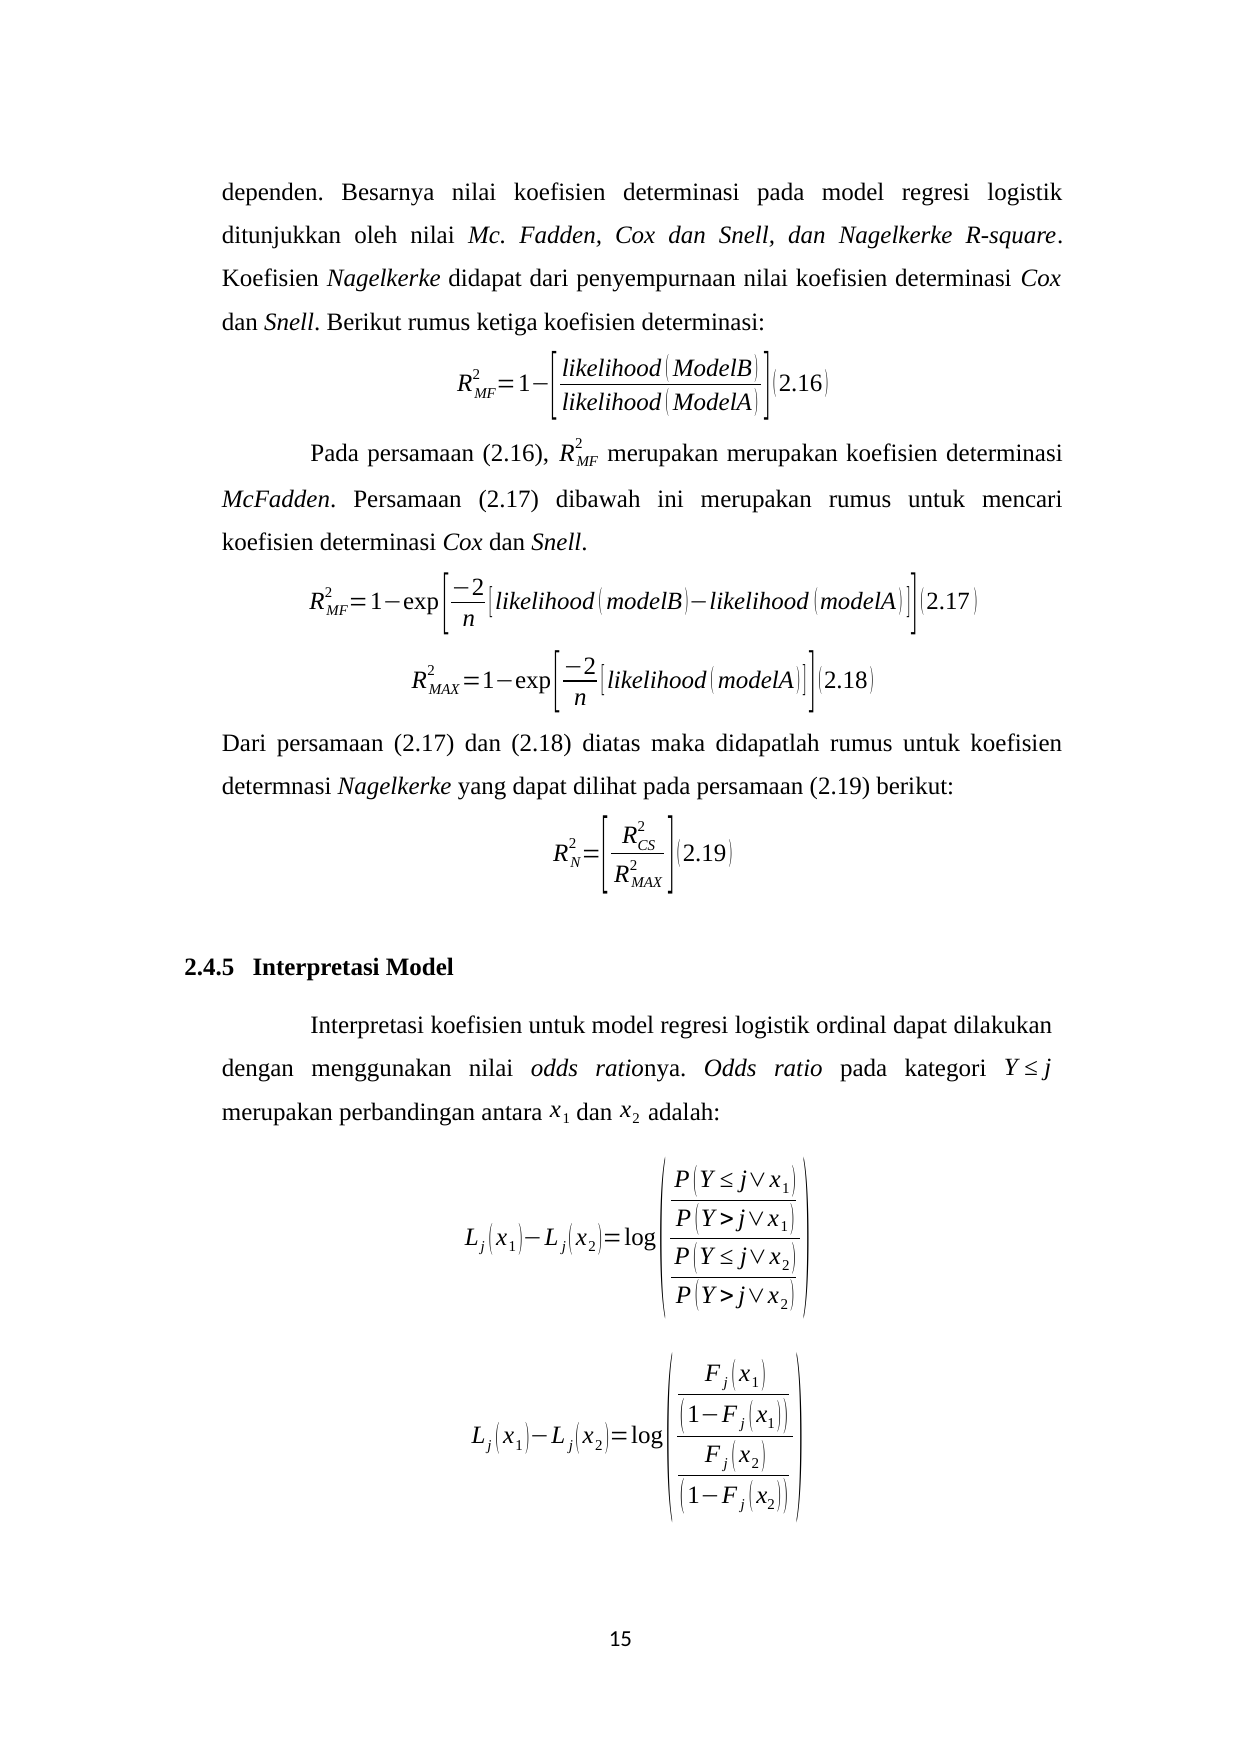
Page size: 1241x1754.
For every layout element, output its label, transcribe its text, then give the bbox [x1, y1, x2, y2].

text Interpretasi koefisien untuk model regresi logistik ordinal dapat dilakukan dengan menggunakan nilai odds rationya. Odds ratio pada kategori merupakan perbandingan antara dan adalah: [222, 1010, 1052, 1127]
list Pada persamaan (2.16), merupakan merupakan koefisien determinasi McFadden. Persamaan (2.17) dibawah ini merupakan rumus untuk mencari koefisien determinasi Cox dan Snell. [222, 435, 1063, 556]
list Dari persamaan (2.17) dan (2.18) diatas maka didapatlah rumus untuk koefisien determnasi Nagelkerke yang dapat dilihat pada persamaan (2.19) berikut: [222, 728, 1063, 800]
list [222, 177, 1063, 335]
subtitle Interpretasi Model [184, 952, 1063, 981]
